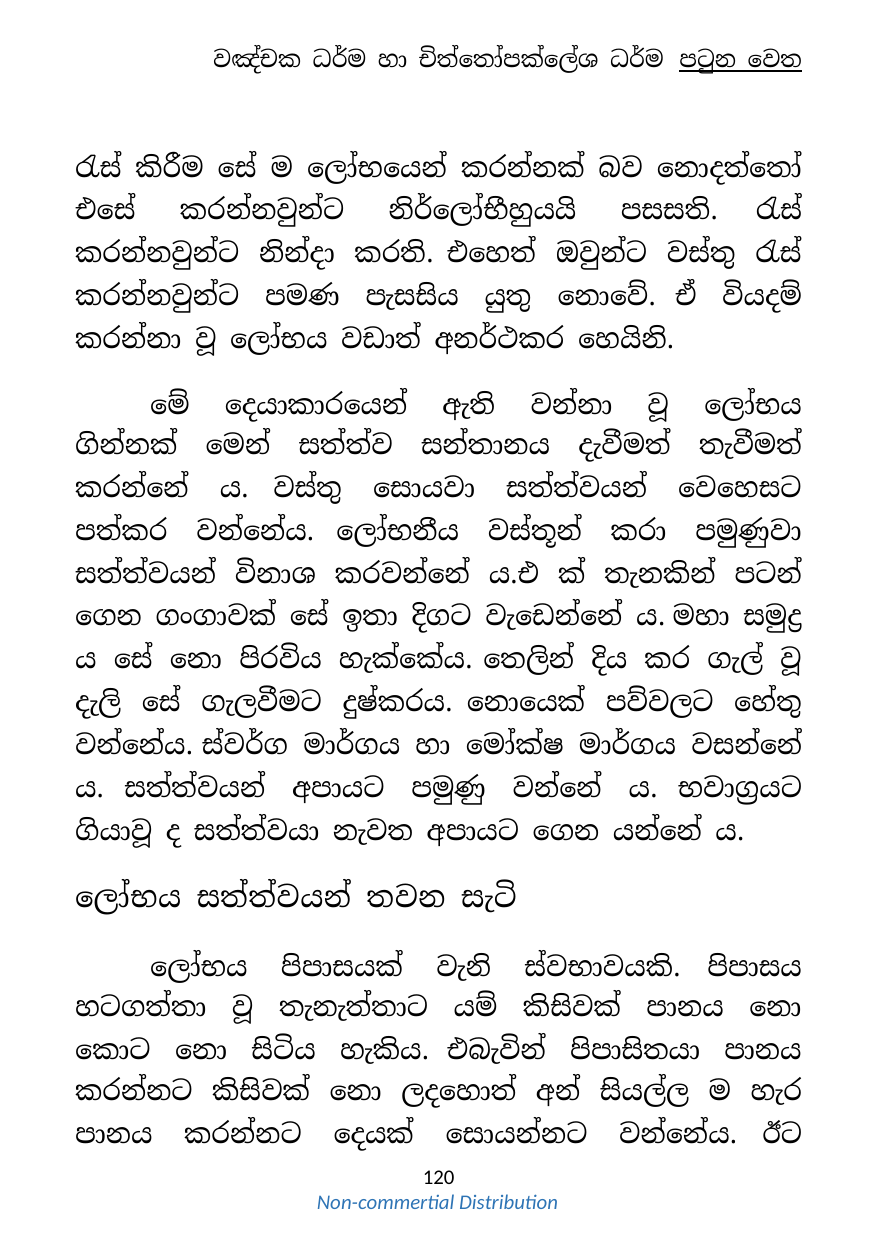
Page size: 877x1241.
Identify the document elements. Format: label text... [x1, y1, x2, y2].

text මේ දෙයාකාරයෙන් ඇති වන්නා වූ ලෝභය ගින්නක් මෙන් සත්ත්ව සන්තානය දැවීමත් තැවීමත් කරන්නේ ය. වස්තු සොයවා සත්ත්වයන් වෙහෙසට පත්කර වන්නේය. ලෝභනීය වස්තූන් කරා පමුණුවා සත්ත්වයන් විනාශ කරවන්නේ ය.එ ක් තැනකින් පටන් ගෙන ගංගාවක් සේ ඉතා දිගට වැඩෙන්නේ ය. මහා සමුද්‍ර‍ය සේ නො පිරවිය හැක්කේය. තෙලින් දිය කර ගැල් වූ දැලි සේ ගැලවීමට දුෂ්කරය. නොයෙක් පව්වලට හේතු වන්නේය. ස්වර්ග මාර්ගය හා මෝක්ෂ මාර්ගය වසන්නේ ය. සත්ත්වයන් අපායට පමුණු වන්නේ ය. භවාග්‍ර‍යට ගියාවූ ද සත්ත්වයා නැවත අපායට ගෙන යන්නේ ය. [75, 387, 802, 848]
subtitle ලෝභය සත්ත්වයන් තවන සැටි [75, 879, 802, 917]
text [75, 150, 802, 357]
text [75, 947, 802, 1151]
